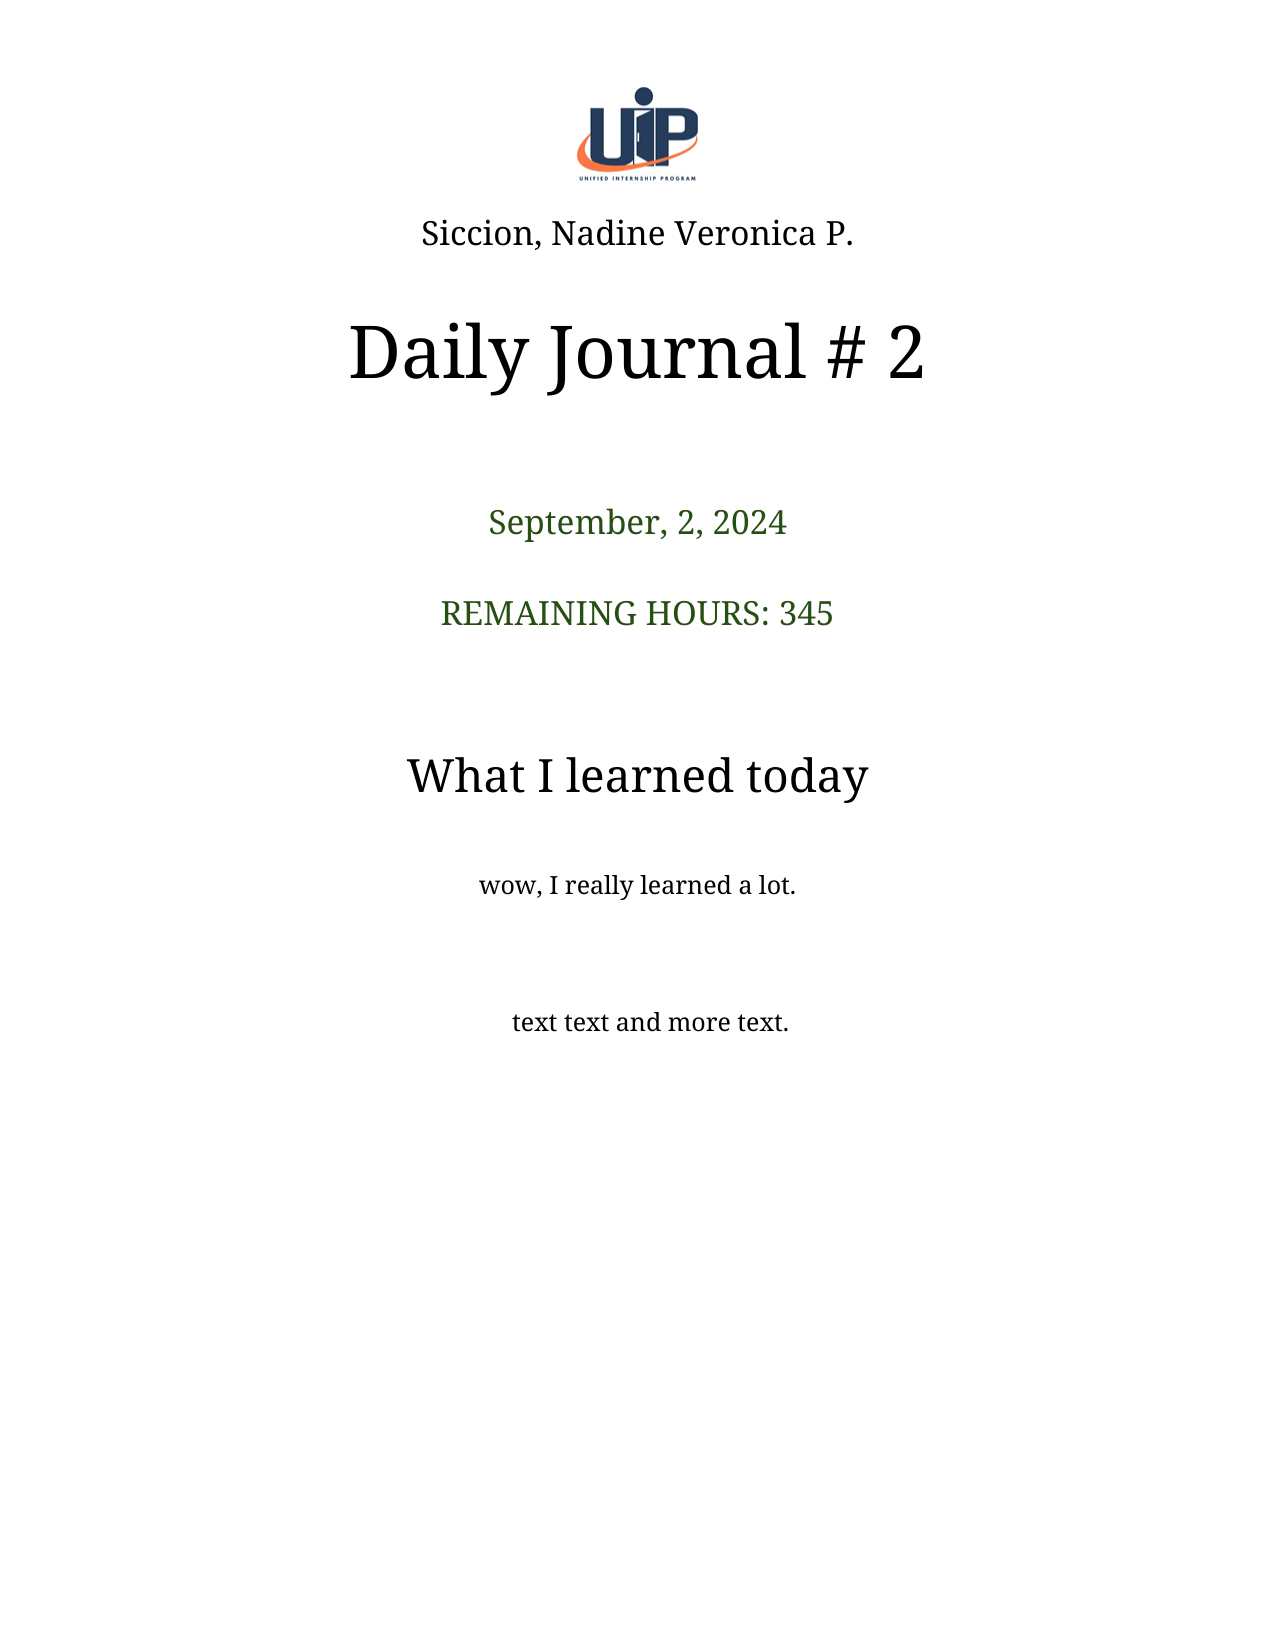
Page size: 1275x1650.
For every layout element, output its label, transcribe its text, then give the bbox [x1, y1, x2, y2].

text wow, I really learned a lot. text text and more text. [150, 868, 1125, 1038]
text What I learned today [150, 743, 1125, 806]
text September, 2, 2024 [150, 499, 1125, 544]
text REMAINING HOURS: 345 [150, 590, 1125, 635]
text Daily Journal # 2 [150, 300, 1125, 399]
picture [572, 75, 703, 206]
text Siccion, Nadine Veronica P. [150, 209, 1125, 255]
